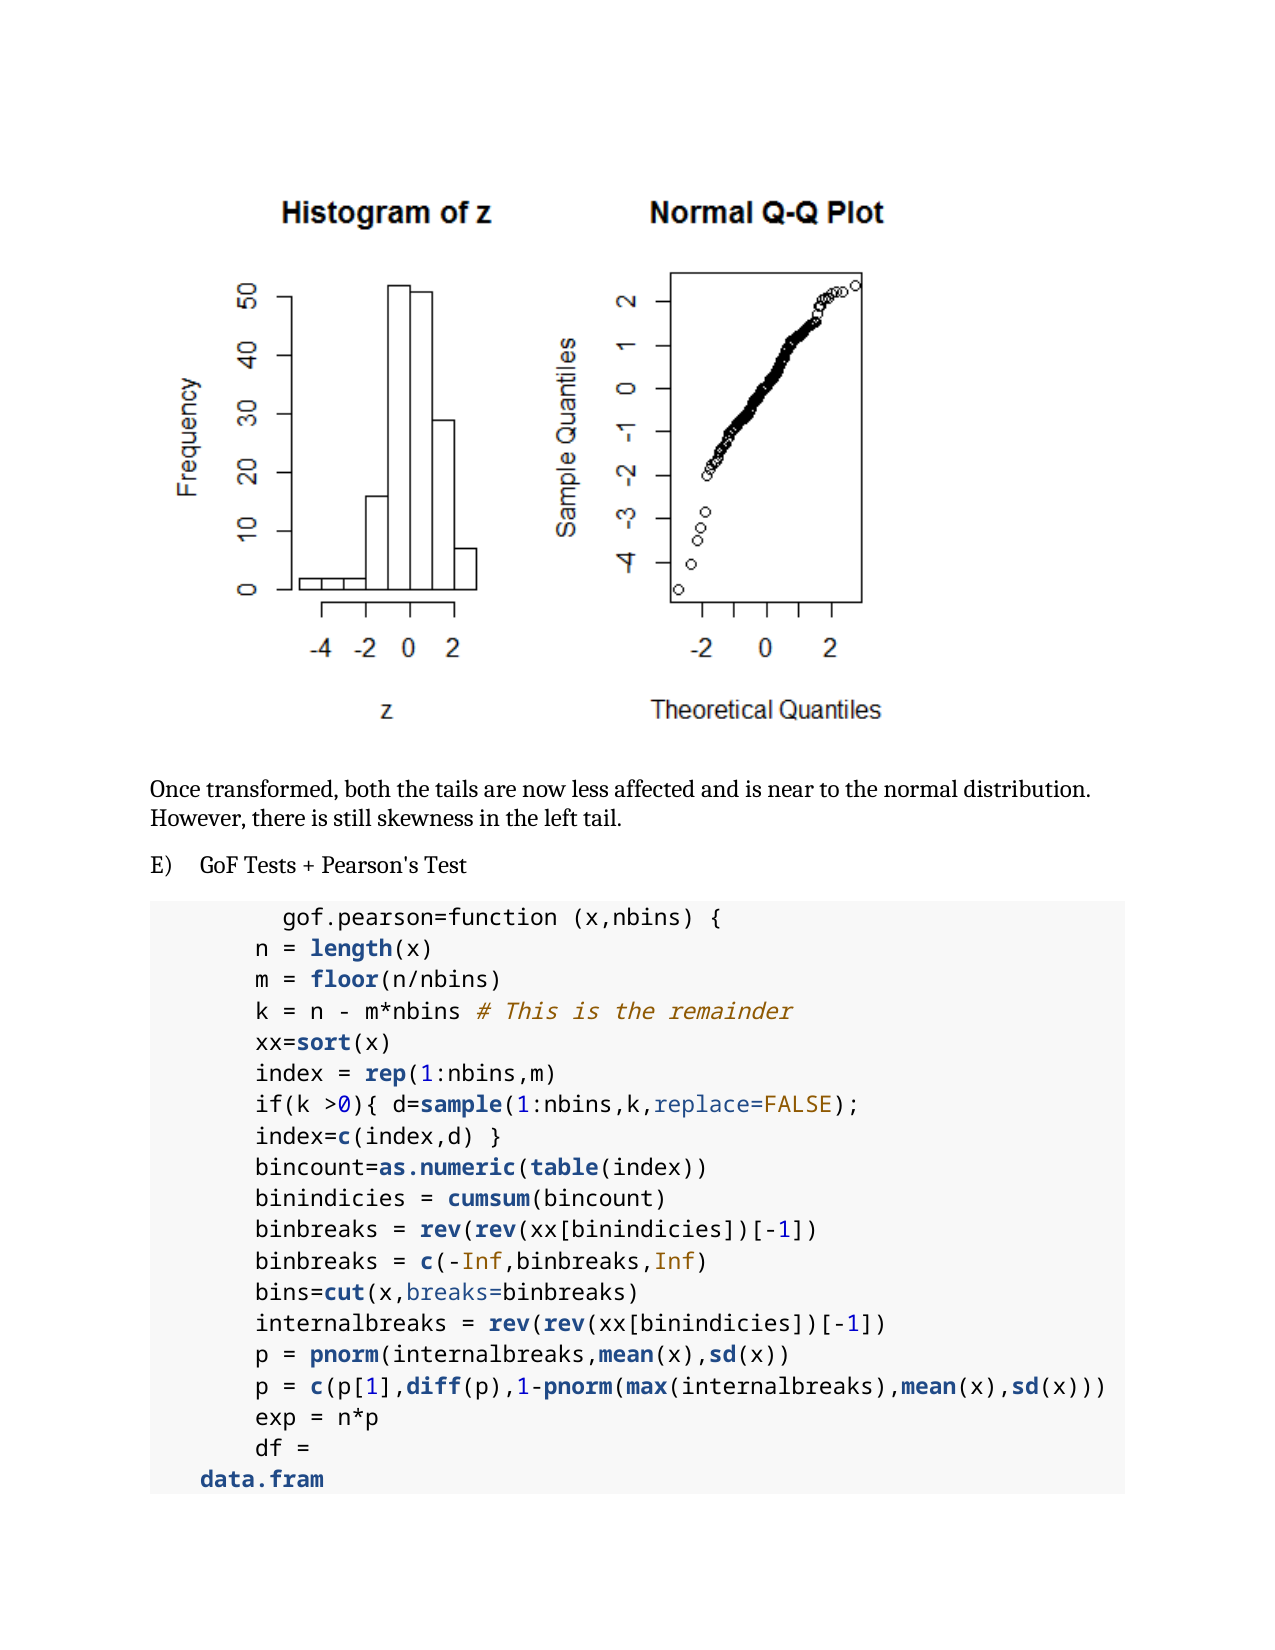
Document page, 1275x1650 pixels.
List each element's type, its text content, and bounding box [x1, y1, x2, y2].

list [150, 901, 1125, 1494]
list GoF Tests + Pearson's Test [150, 851, 1125, 880]
text Once transformed, both the tails are now less affected and is near to the normal distribution. However, there is still skewness in the left tail. [150, 775, 1125, 832]
picture [168, 150, 925, 757]
